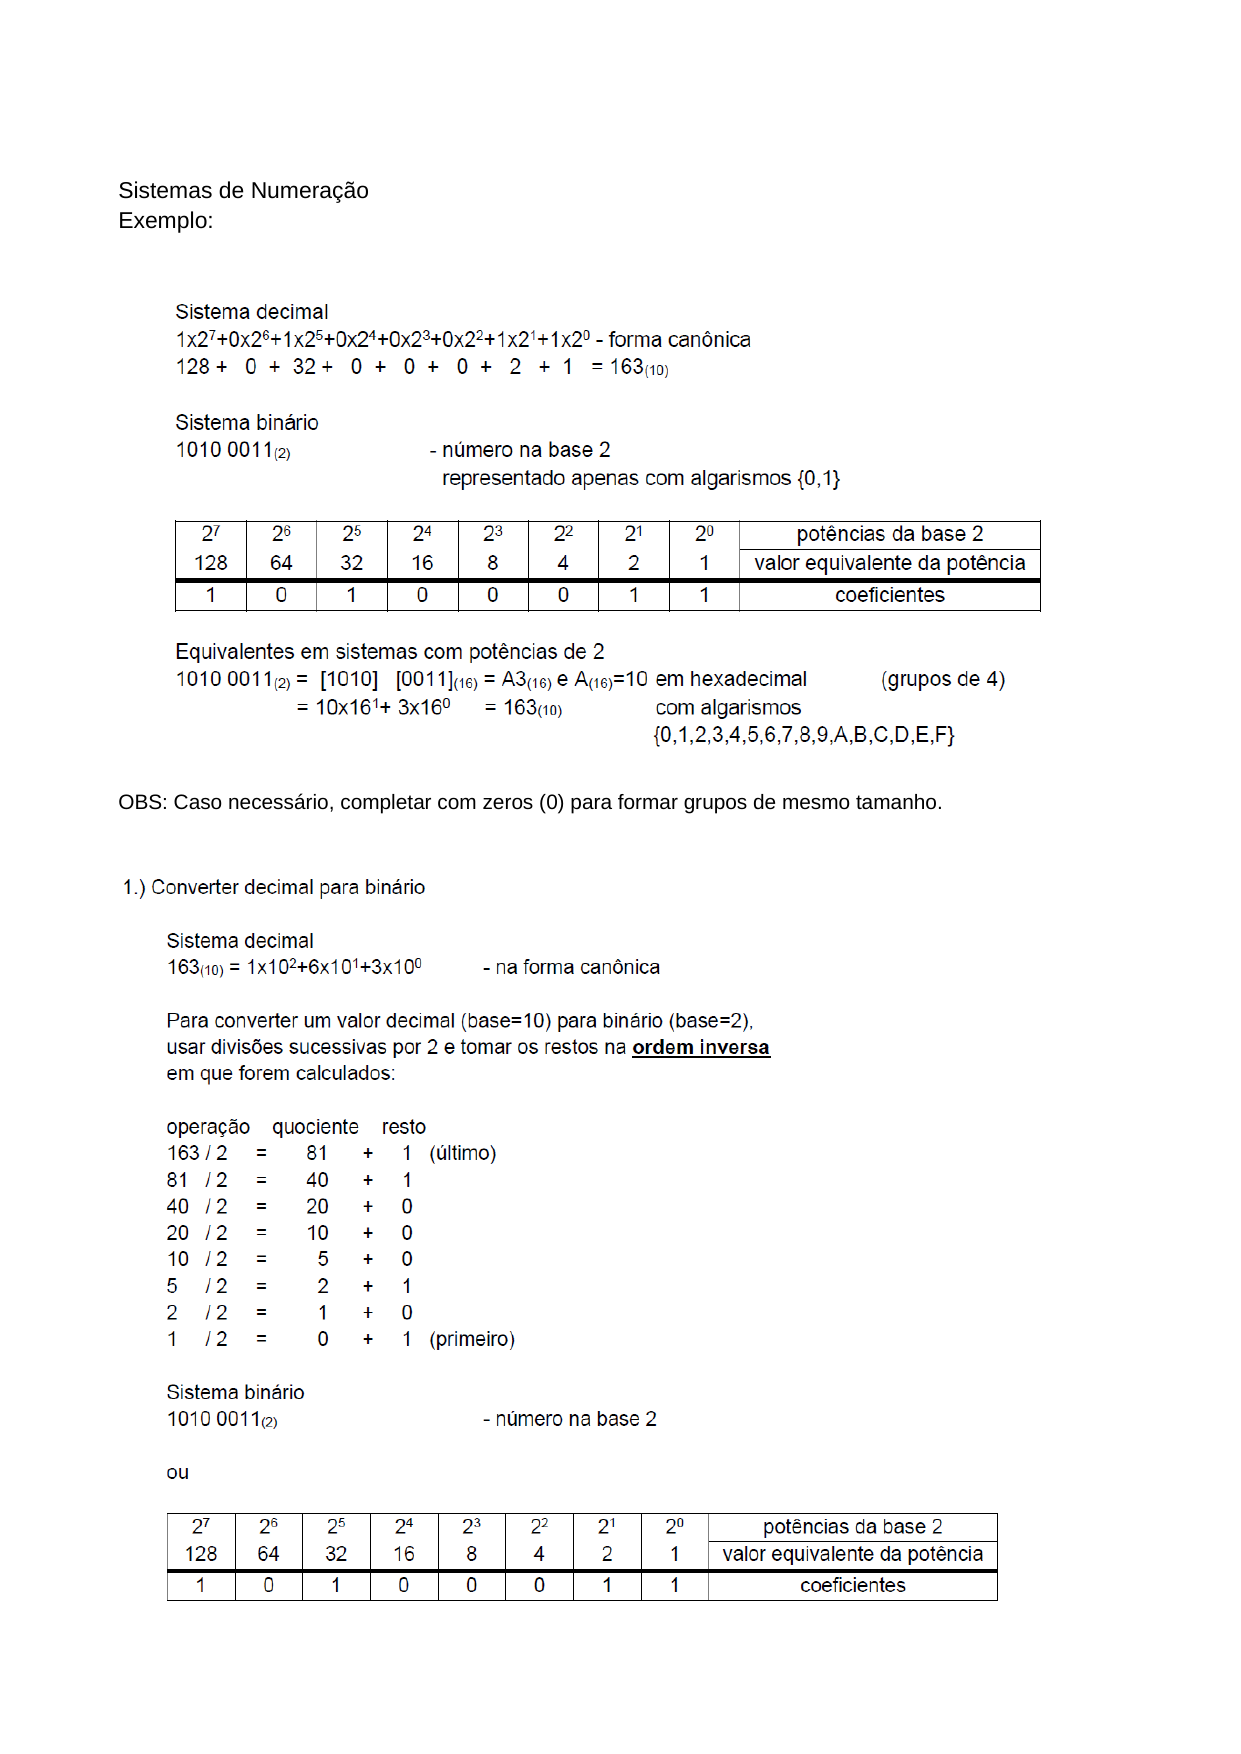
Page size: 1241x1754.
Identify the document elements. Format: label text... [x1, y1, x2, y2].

text Exemplo: [118, 207, 1078, 233]
text OBS: Caso necessário, completar com zeros (0) para formar grupos de mesmo tamanho. [118, 789, 1019, 813]
picture [162, 295, 1049, 757]
picture [118, 871, 1004, 1605]
text Sistemas de Numeração [118, 177, 1078, 203]
